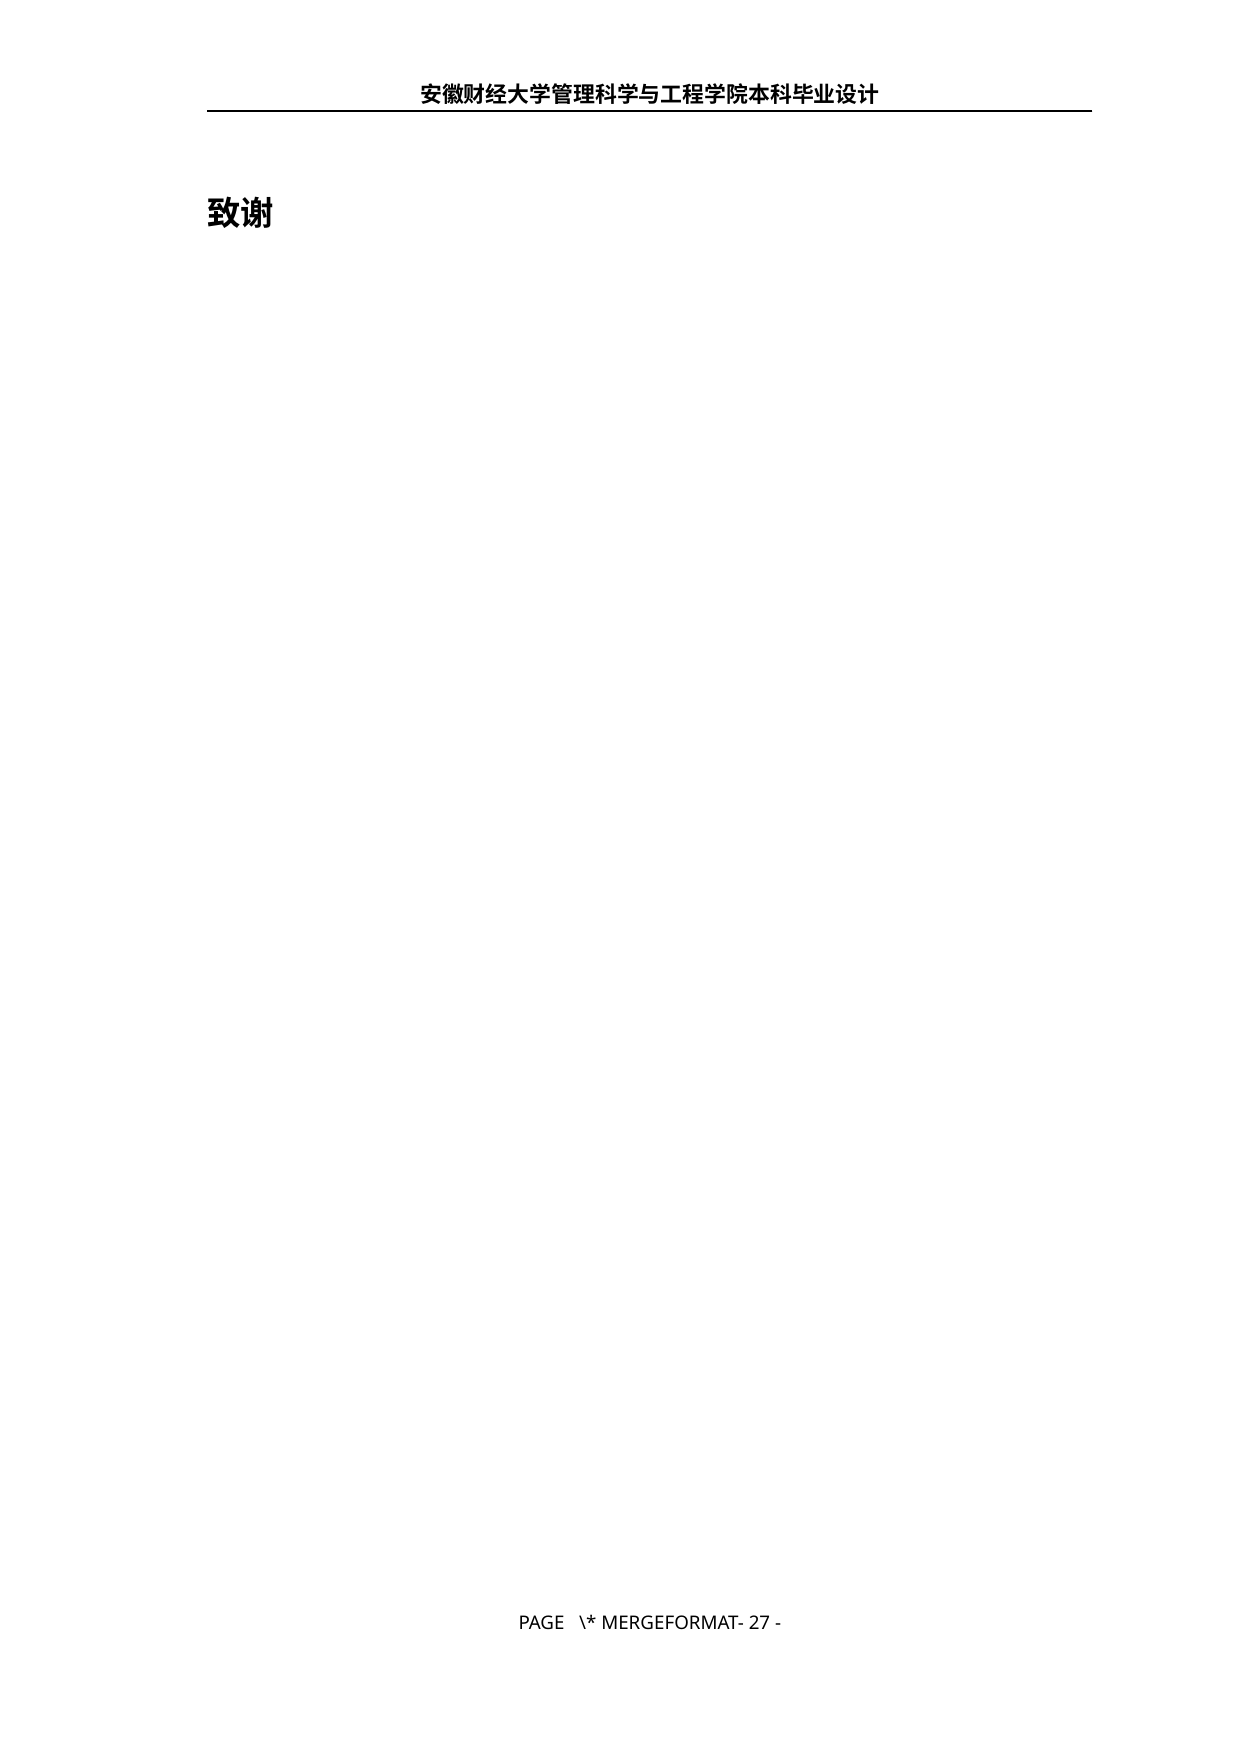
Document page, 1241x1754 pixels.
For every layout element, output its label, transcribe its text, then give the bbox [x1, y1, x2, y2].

subtitle 致谢 [207, 178, 1092, 243]
